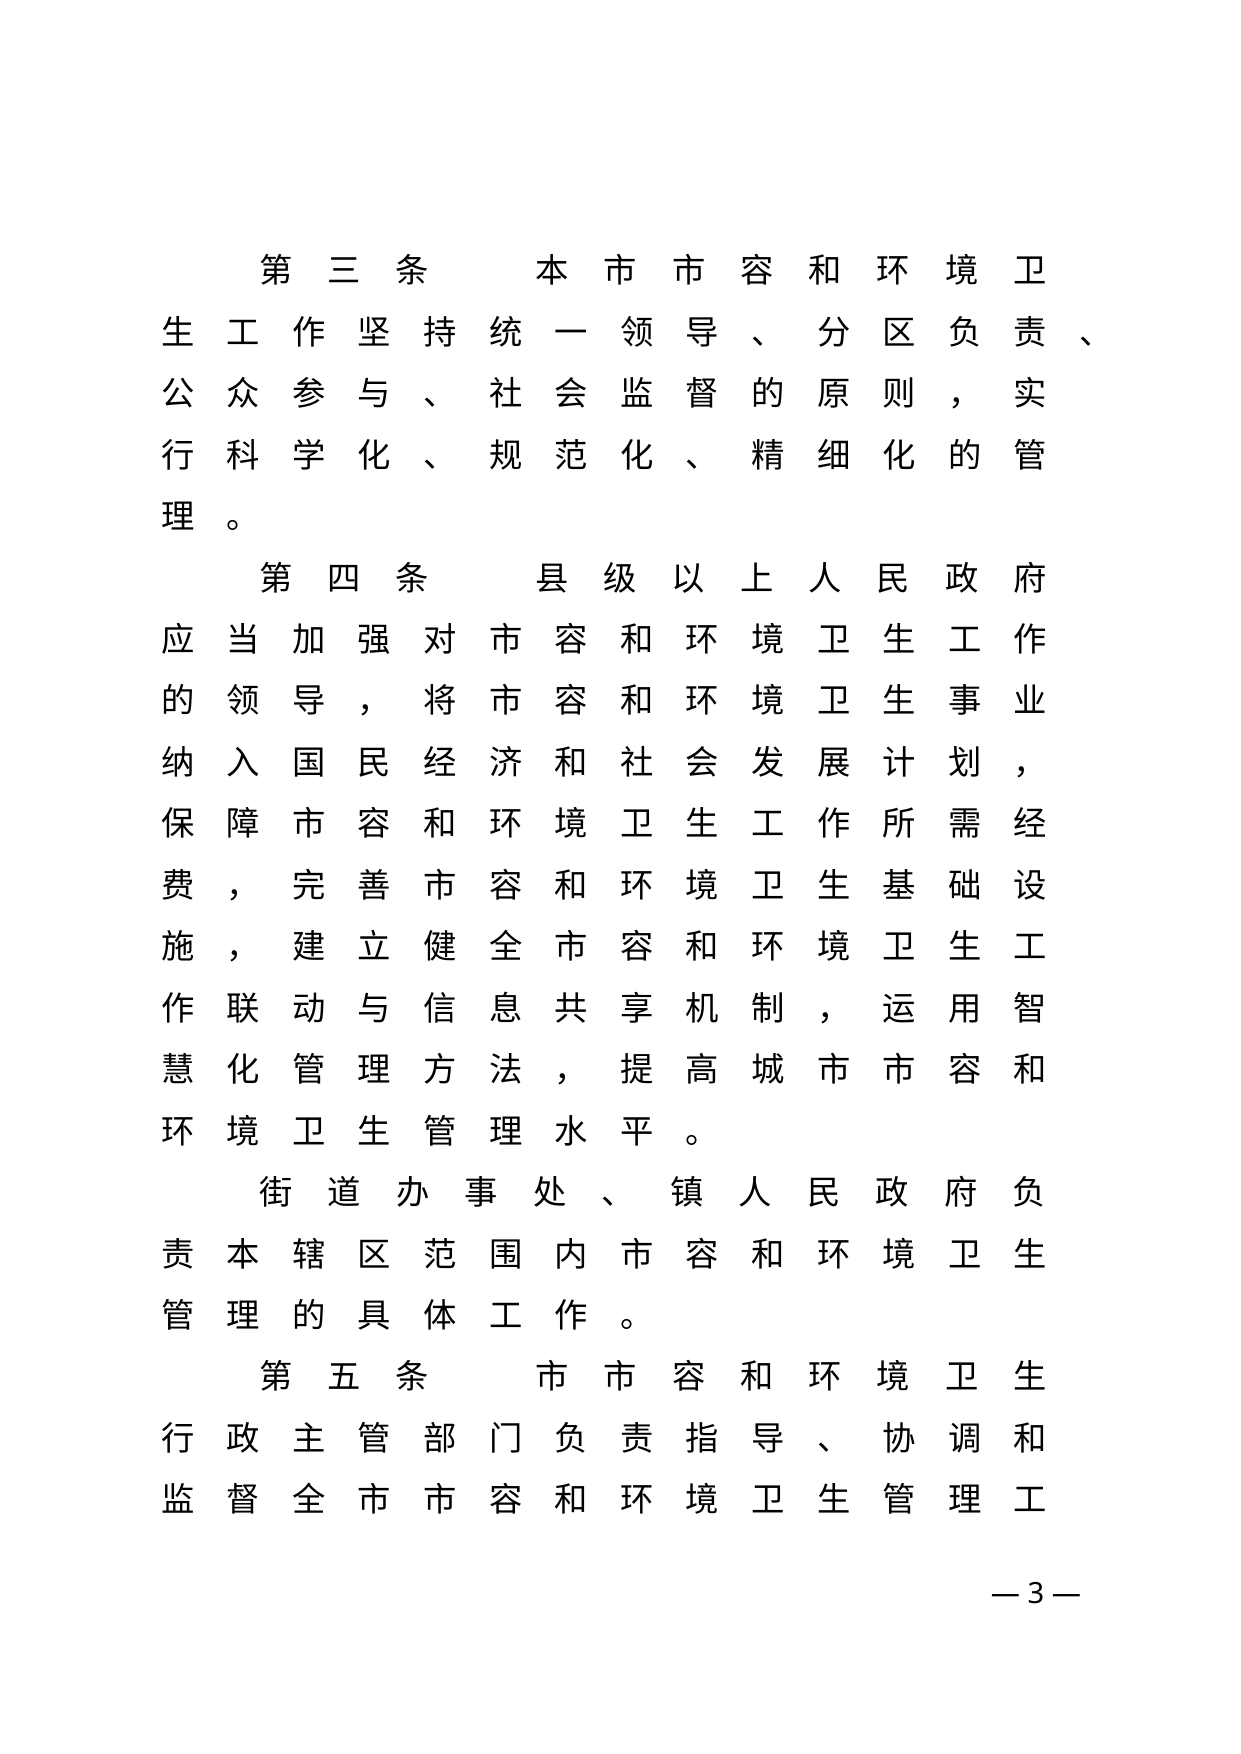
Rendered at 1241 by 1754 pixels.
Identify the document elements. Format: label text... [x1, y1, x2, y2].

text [161, 1344, 1079, 1528]
text 街道办事处、镇人民政府负责本辖区范围内市容和环境卫生管理的具体工作。 [161, 1159, 1079, 1344]
text 第三条 本市市容和环境卫生工作坚持统一领导、分区负责、公众参与、社会监督的原则，实行科学化、规范化、精细化的管理。 [161, 237, 1079, 545]
text 第四条 县级以上人民政府应当加强对市容和环境卫生工作的领导，将市容和环境卫生事业纳入国民经济和社会发展计划，保障市容和环境卫生工作所需经费，完善市容和环境卫生基础设施，建立健全市容和环境卫生工作联动与信息共享机制，运用智慧化管理方法，提高城市市容和环境卫生管理水平。 [161, 545, 1079, 1159]
